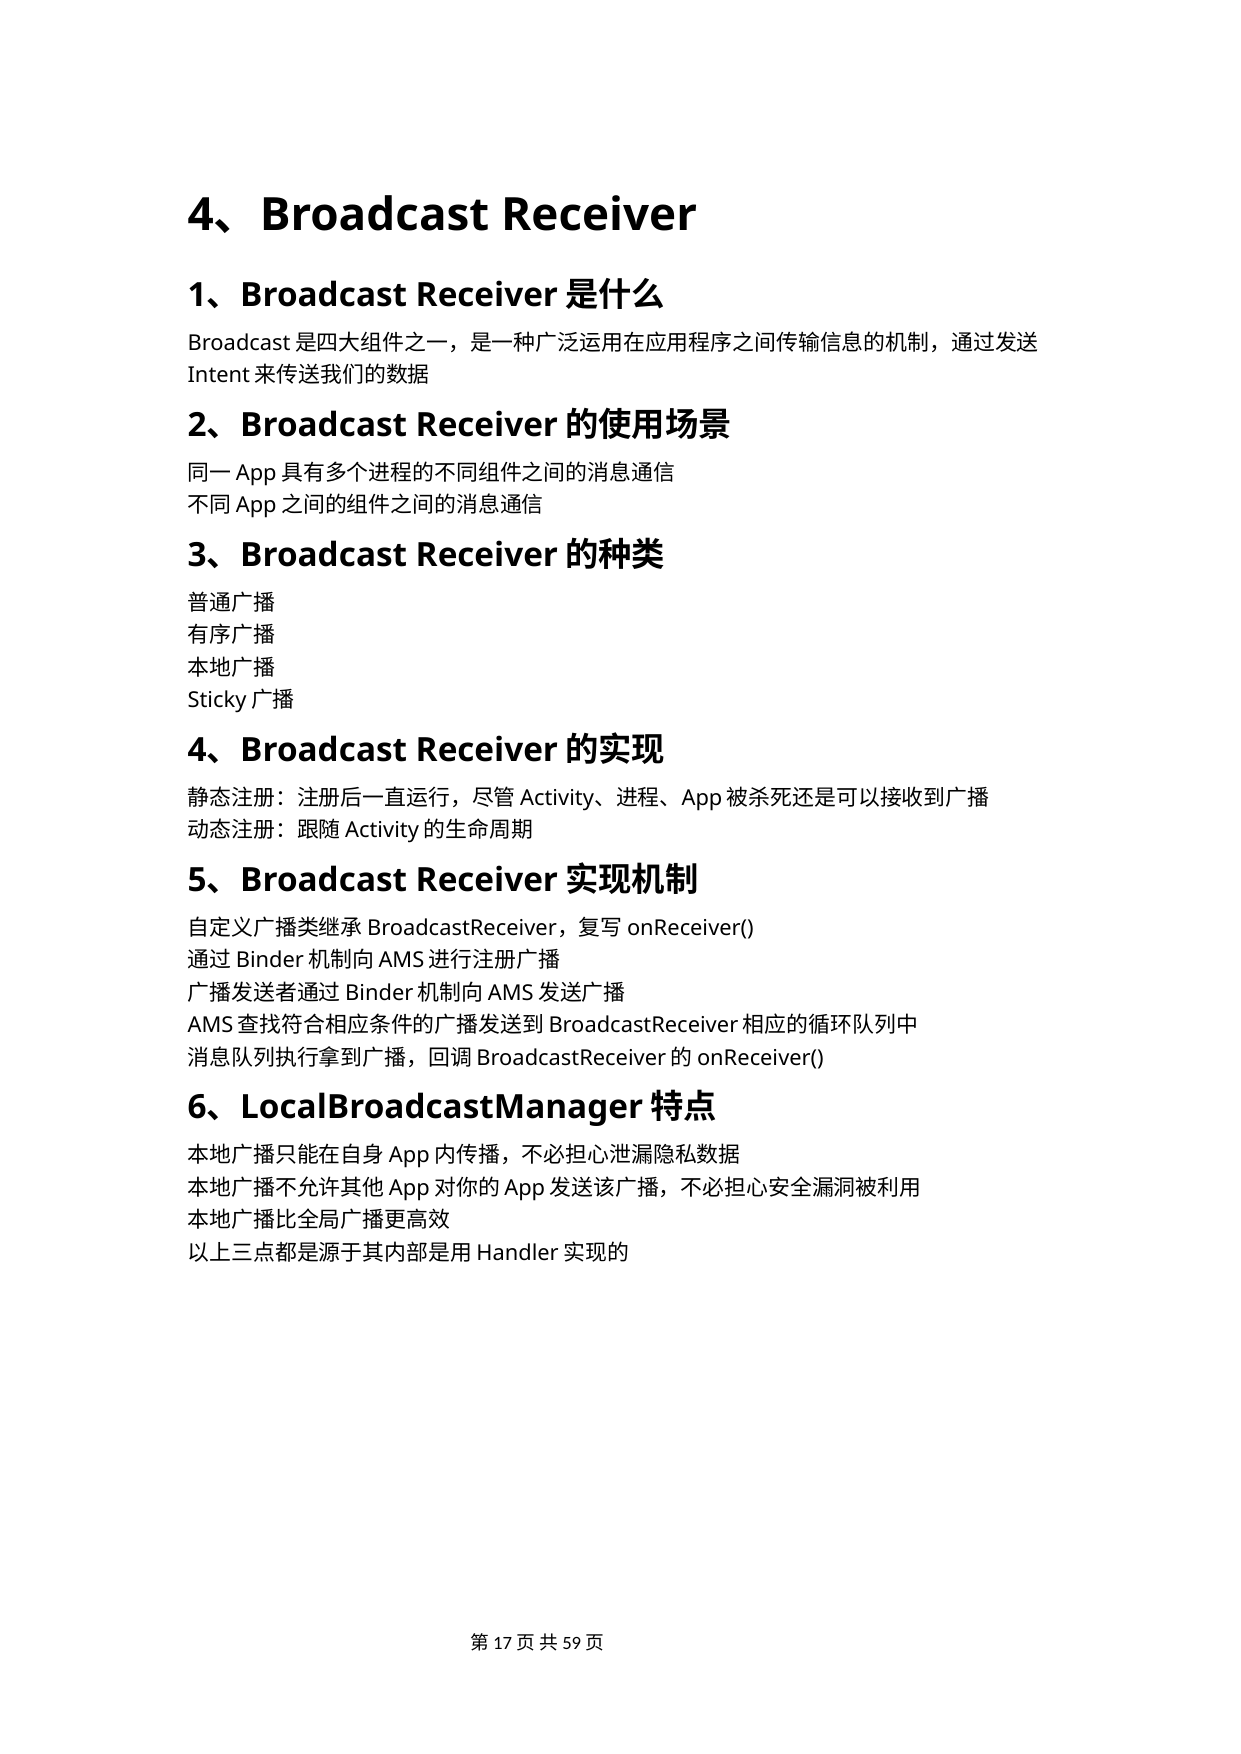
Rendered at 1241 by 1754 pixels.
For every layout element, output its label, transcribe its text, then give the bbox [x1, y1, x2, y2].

text 动态注册：跟随Activity的生命周期 [187, 812, 1053, 844]
text 普通广播 [187, 584, 1053, 617]
subtitle 4、Broadcast Receiver [187, 162, 1053, 259]
text 同一App具有多个进程的不同组件之间的消息通信 [187, 454, 1053, 487]
text 本地广播只能在自身App内传播，不必担心泄漏隐私数据 [187, 1137, 1053, 1169]
subtitle 5、Broadcast Receiver实现机制 [187, 844, 1053, 909]
subtitle 3、Broadcast Receiver的种类 [187, 519, 1053, 584]
text 消息队列执行拿到广播，回调BroadcastReceiver的onReceiver() [187, 1039, 1053, 1072]
text 自定义广播类继承BroadcastReceiver，复写onReceiver() [187, 909, 1053, 942]
text 有序广播 [187, 617, 1053, 649]
text Broadcast是四大组件之一，是一种广泛运用在应用程序之间传输信息的机制，通过发送Intent来传送我们的数据 [187, 324, 1053, 389]
text 以上三点都是源于其内部是用Handler实现的 [187, 1234, 1053, 1267]
subtitle 1、Broadcast Receiver是什么 [187, 259, 1053, 324]
text 本地广播不允许其他App对你的App发送该广播，不必担心安全漏洞被利用 [187, 1169, 1053, 1202]
text 本地广播 [187, 649, 1053, 682]
subtitle 4、Broadcast Receiver的实现 [187, 714, 1053, 779]
text Sticky广播 [187, 682, 1053, 714]
text 不同App之间的组件之间的消息通信 [187, 487, 1053, 519]
text 通过Binder机制向AMS进行注册广播 [187, 942, 1053, 974]
subtitle 6、LocalBroadcastManager特点 [187, 1072, 1053, 1137]
text 本地广播比全局广播更高效 [187, 1202, 1053, 1234]
text 静态注册：注册后一直运行，尽管Activity、进程、App被杀死还是可以接收到广播 [187, 779, 1053, 812]
subtitle 2、Broadcast Receiver的使用场景 [187, 389, 1053, 454]
text AMS查找符合相应条件的广播发送到BroadcastReceiver相应的循环队列中 [187, 1007, 1053, 1039]
text 广播发送者通过Binder机制向AMS发送广播 [187, 974, 1053, 1007]
